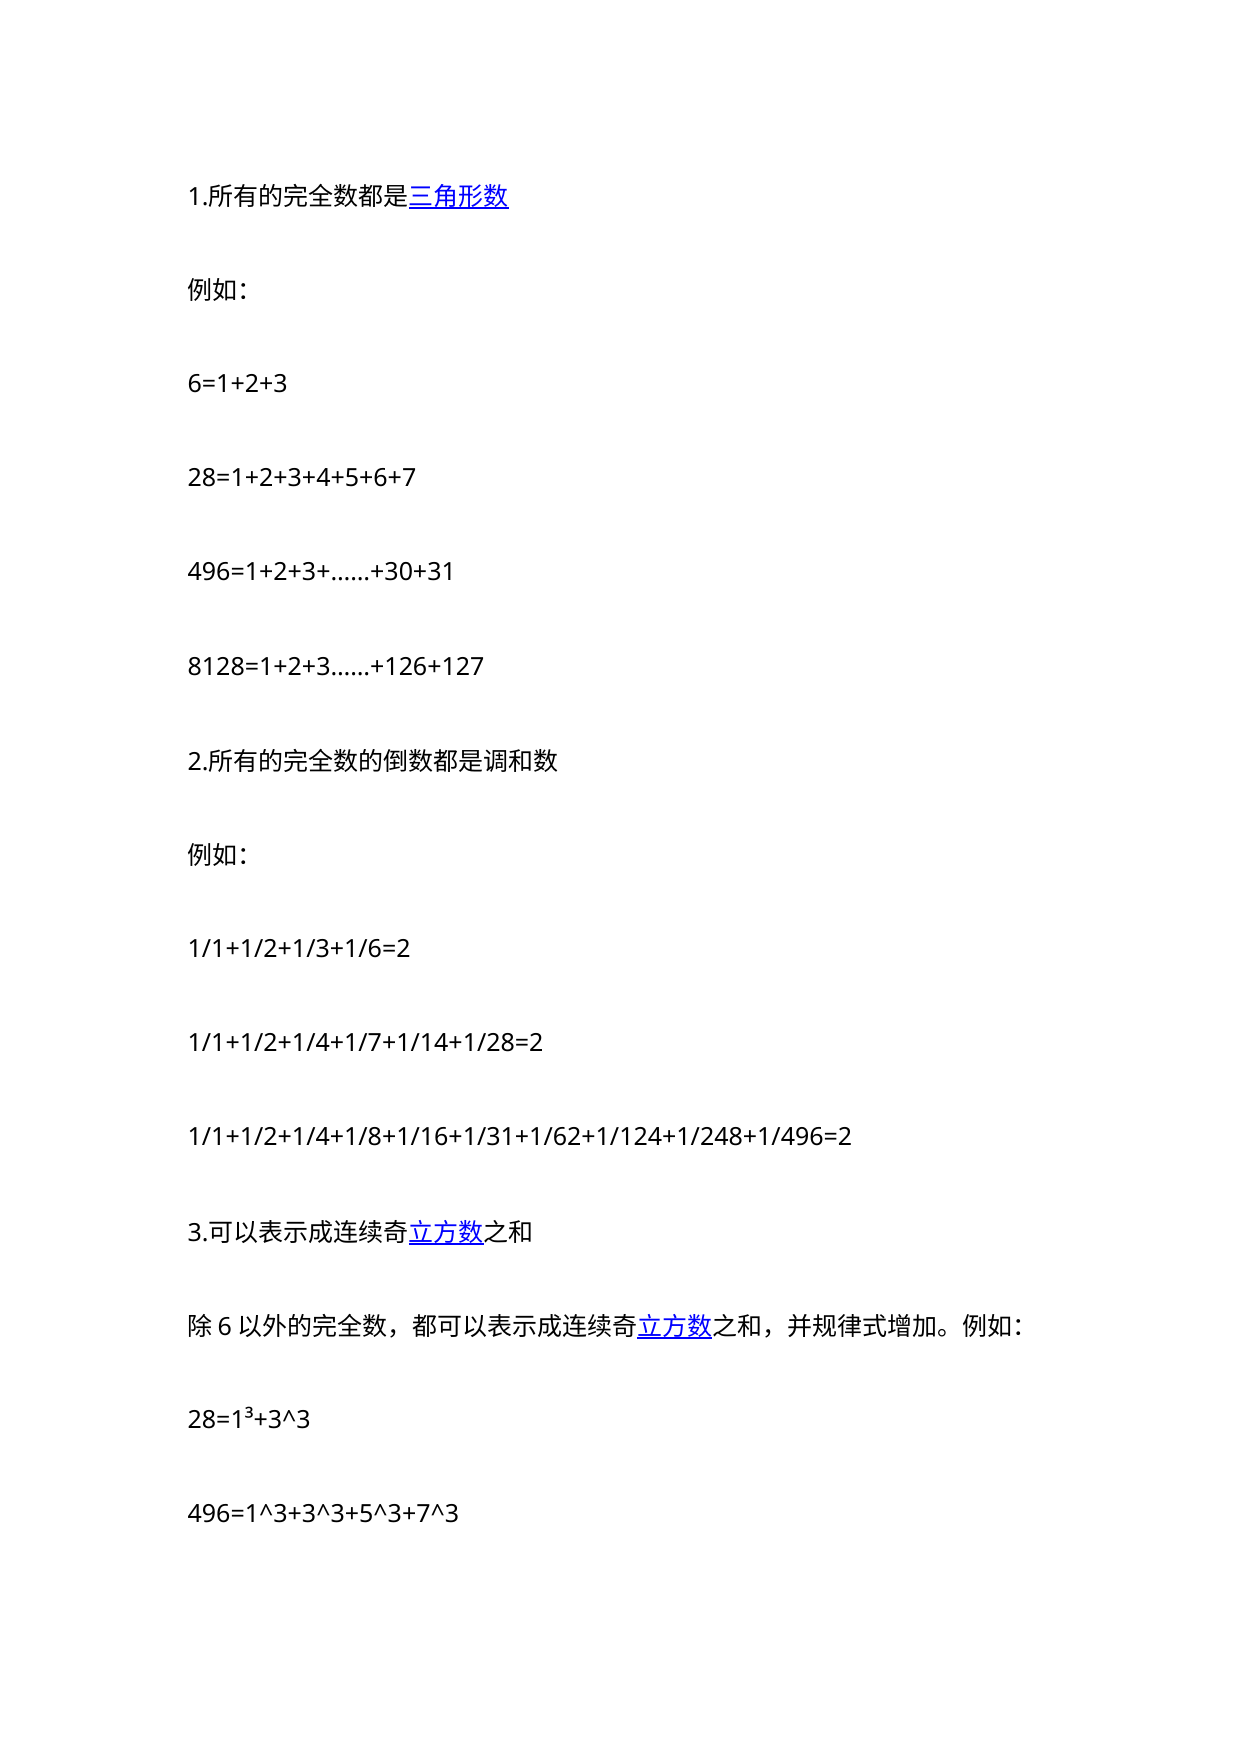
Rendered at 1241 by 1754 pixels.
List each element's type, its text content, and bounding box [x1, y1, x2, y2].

text 28=1³+3^3 [187, 1386, 1053, 1451]
text 496=1+2+3+……+30+31 [187, 539, 1053, 604]
text 3.可以表示成连续奇立方数之和 [187, 1198, 1053, 1263]
text 6=1+2+3 [187, 350, 1053, 415]
text 28=1+2+3+4+5+6+7 [187, 444, 1053, 509]
text 8128=1+2+3……+126+127 [187, 633, 1053, 698]
text 1/1+1/2+1/4+1/7+1/14+1/28=2 [187, 1009, 1053, 1074]
text 496=1^3+3^3+5^3+7^3 [187, 1480, 1053, 1545]
text 2.所有的完全数的倒数都是调和数 [187, 727, 1053, 792]
text 例如： [187, 256, 1053, 321]
text 1.所有的完全数都是三角形数 [187, 162, 1053, 227]
text 1/1+1/2+1/4+1/8+1/16+1/31+1/62+1/124+1/248+1/496=2 [187, 1104, 1053, 1169]
text 1/1+1/2+1/3+1/6=2 [187, 915, 1053, 980]
text 除6以外的完全数，都可以表示成连续奇立方数之和，并规律式增加。例如： [187, 1292, 1053, 1357]
text 例如： [187, 821, 1053, 886]
